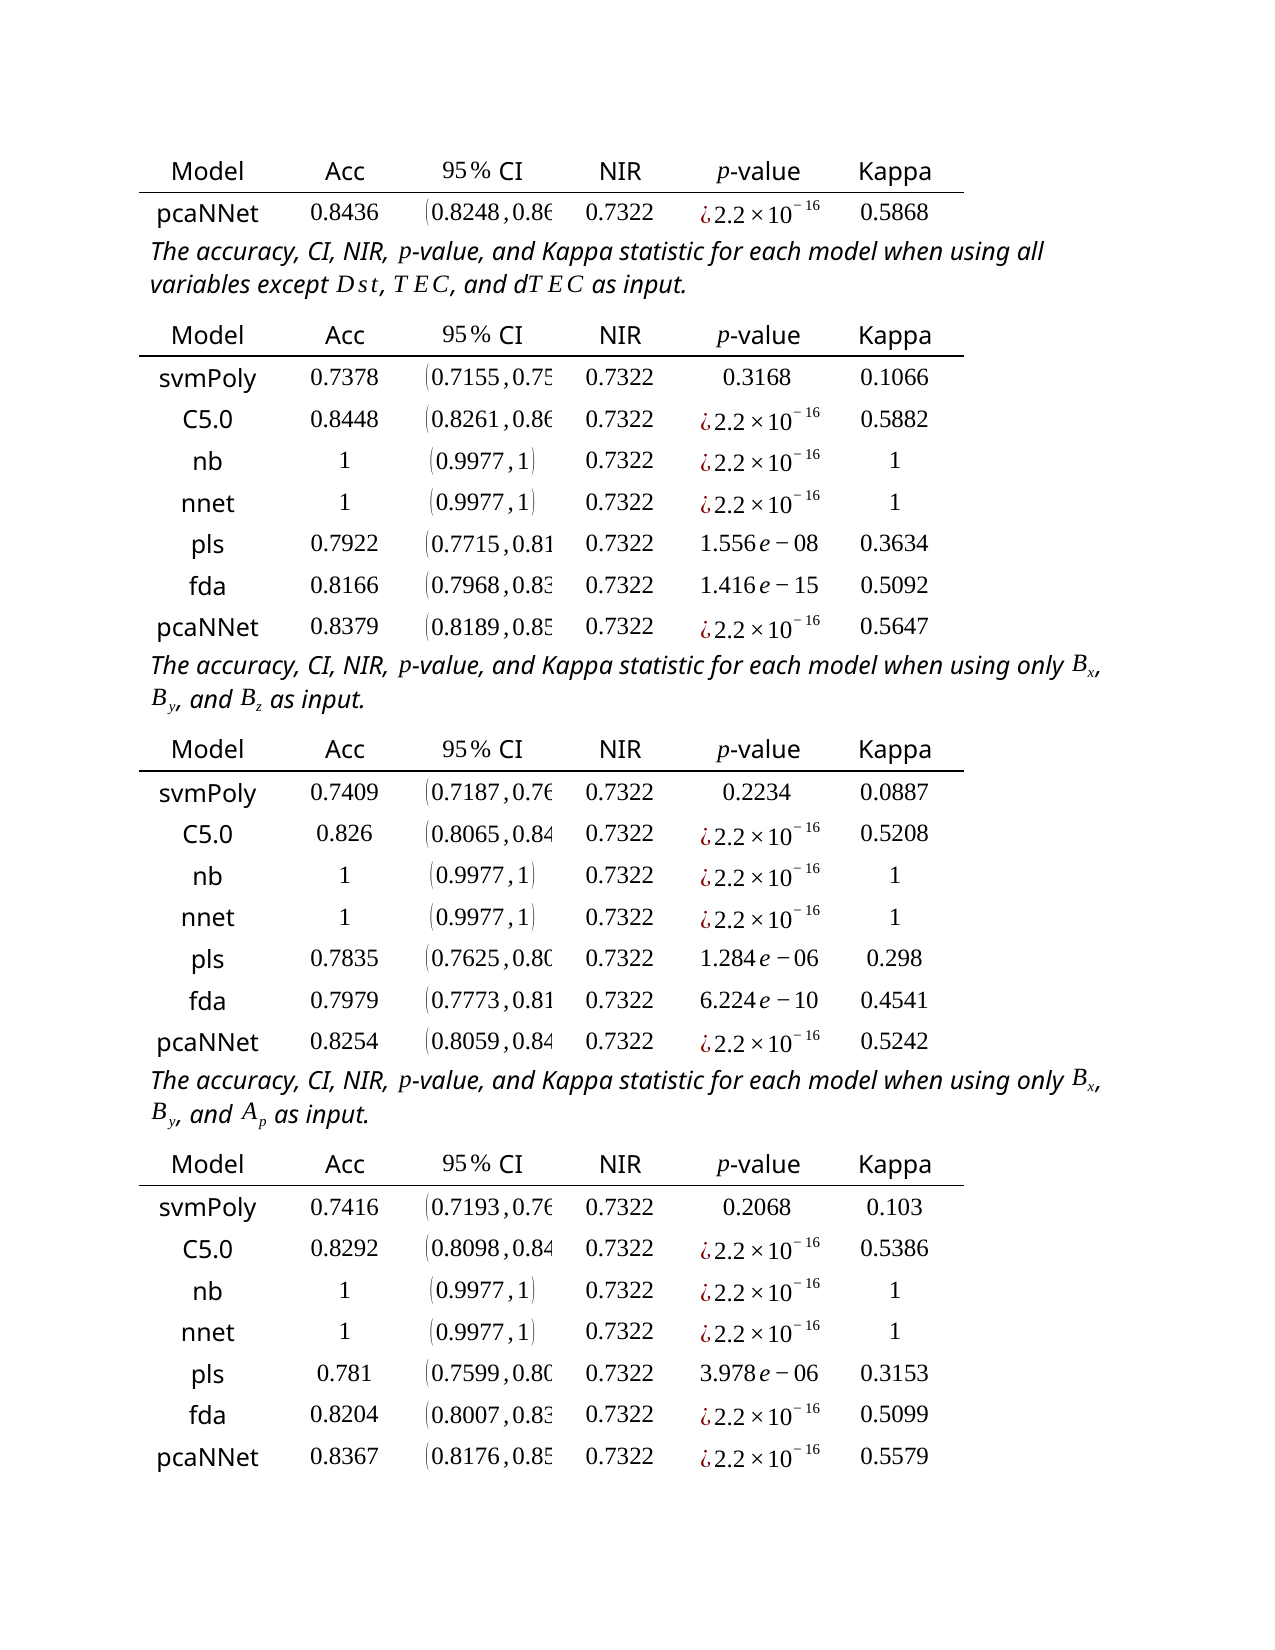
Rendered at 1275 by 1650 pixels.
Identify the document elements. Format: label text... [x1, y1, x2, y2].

table_cell [826, 855, 964, 896]
table_cell [689, 523, 826, 565]
table_cell [551, 193, 689, 233]
table_header -value [689, 150, 826, 192]
table_cell pcaNNet [139, 1021, 276, 1062]
table_cell [551, 1436, 689, 1477]
table_cell [551, 813, 689, 855]
table_cell [414, 440, 551, 482]
table_cell [276, 1021, 414, 1062]
table_cell nnet [139, 1311, 276, 1352]
table_cell [414, 1311, 551, 1352]
table_cell [826, 440, 964, 482]
text The accuracy, CI, NIR, -value, and Kappa statistic for each model when using only , , and as input. [150, 1062, 1125, 1131]
table_cell [414, 565, 551, 606]
table_header Acc [276, 314, 414, 355]
table_cell C5.0 [139, 399, 276, 440]
table_cell fda [139, 1394, 276, 1436]
table_header NIR [551, 150, 689, 192]
table_cell [826, 1353, 964, 1394]
table_cell nnet [139, 896, 276, 938]
table_cell [414, 1436, 551, 1477]
table_header Model [139, 150, 276, 192]
table_cell [826, 1269, 964, 1311]
table_cell svmPoly [139, 772, 276, 813]
table_cell [689, 1353, 826, 1394]
table_header -value [689, 1143, 826, 1185]
table_cell [276, 813, 414, 855]
table_cell [414, 1353, 551, 1394]
table_cell [689, 979, 826, 1021]
table_cell [276, 1311, 414, 1352]
table_cell [551, 1353, 689, 1394]
table_cell [689, 1228, 826, 1269]
table_cell [276, 1269, 414, 1311]
table_cell [276, 1353, 414, 1394]
table_cell [826, 523, 964, 565]
table_cell [689, 193, 826, 233]
table_cell [689, 1021, 826, 1062]
table_cell [551, 1228, 689, 1269]
table_header -value [689, 729, 826, 770]
table_cell [826, 938, 964, 979]
table_cell [826, 813, 964, 855]
table_cell [551, 1311, 689, 1352]
table_header Acc [276, 1143, 414, 1185]
table_cell pls [139, 1353, 276, 1394]
table_cell [276, 938, 414, 979]
table_header Kappa [826, 1143, 964, 1185]
table_cell [414, 1228, 551, 1269]
text The accuracy, CI, NIR, -value, and Kappa statistic for each model when using all variables except , , and d as input. [150, 233, 1125, 301]
table_cell svmPoly [139, 357, 276, 398]
table_cell nb [139, 440, 276, 482]
table_cell [689, 1269, 826, 1311]
table_header Model [139, 314, 276, 355]
table_cell nnet [139, 482, 276, 523]
table_cell [826, 772, 964, 813]
table_cell [551, 606, 689, 648]
table_header Model [139, 1143, 276, 1185]
table_cell [414, 399, 551, 440]
table_header Acc [276, 150, 414, 192]
table_cell [689, 565, 826, 606]
table_cell [551, 482, 689, 523]
table_cell [551, 979, 689, 1021]
table_cell nb [139, 855, 276, 896]
table_cell [551, 565, 689, 606]
table_cell [551, 855, 689, 896]
table_cell fda [139, 979, 276, 1021]
table_cell [414, 606, 551, 648]
table_cell [689, 357, 826, 398]
table_cell [689, 896, 826, 938]
table_header CI [414, 150, 551, 192]
table_cell C5.0 [139, 1228, 276, 1269]
table_cell [689, 606, 826, 648]
table_cell [826, 1186, 964, 1228]
table_cell [826, 399, 964, 440]
table_cell [276, 440, 414, 482]
table_cell [414, 979, 551, 1021]
table_header NIR [551, 1143, 689, 1185]
table_header Model [139, 729, 276, 770]
table_cell [551, 399, 689, 440]
table_cell [276, 979, 414, 1021]
table_cell [276, 855, 414, 896]
table_cell [551, 523, 689, 565]
table_cell [414, 1269, 551, 1311]
table_cell [689, 938, 826, 979]
table_cell [414, 855, 551, 896]
table_cell [551, 896, 689, 938]
table_header NIR [551, 729, 689, 770]
table_cell [689, 1394, 826, 1436]
table_cell [551, 1186, 689, 1228]
table_cell [826, 1394, 964, 1436]
table_cell [826, 979, 964, 1021]
table_cell [414, 1186, 551, 1228]
table_cell [276, 399, 414, 440]
table_cell [414, 523, 551, 565]
table_cell [826, 482, 964, 523]
table_cell [551, 440, 689, 482]
table_cell pcaNNet [139, 1436, 276, 1477]
table_cell [276, 1436, 414, 1477]
table_cell [826, 1311, 964, 1352]
table_header CI [414, 314, 551, 355]
table_cell [689, 855, 826, 896]
text The accuracy, CI, NIR, -value, and Kappa statistic for each model when using only , , and as input. [150, 648, 1125, 716]
table_header Kappa [826, 150, 964, 192]
table_cell [276, 1186, 414, 1228]
table_cell [551, 357, 689, 398]
table_cell [689, 1186, 826, 1228]
table_cell [551, 938, 689, 979]
table_cell [414, 1394, 551, 1436]
table_cell [276, 606, 414, 648]
table_cell [276, 1228, 414, 1269]
table_cell [826, 193, 964, 233]
table_cell [826, 1436, 964, 1477]
table_cell [826, 565, 964, 606]
table_cell C5.0 [139, 813, 276, 855]
table_header CI [414, 1143, 551, 1185]
table_header Acc [276, 729, 414, 770]
table_cell [276, 482, 414, 523]
table_cell [826, 1228, 964, 1269]
table_cell [551, 772, 689, 813]
table_cell [689, 1311, 826, 1352]
table_cell [414, 482, 551, 523]
table_cell [689, 440, 826, 482]
table_cell [414, 813, 551, 855]
table_header Kappa [826, 314, 964, 355]
table_cell [551, 1021, 689, 1062]
table_cell pcaNNet [139, 193, 276, 233]
table_cell [276, 523, 414, 565]
table_header -value [689, 314, 826, 355]
table_cell svmPoly [139, 1186, 276, 1228]
table_cell [414, 772, 551, 813]
table_cell [826, 896, 964, 938]
table_header CI [414, 729, 551, 770]
table_cell [414, 938, 551, 979]
table_cell pls [139, 523, 276, 565]
table_header NIR [551, 314, 689, 355]
table_cell fda [139, 565, 276, 606]
table_cell [689, 1436, 826, 1477]
table_cell [414, 357, 551, 398]
table_cell [276, 193, 414, 233]
table_cell [276, 896, 414, 938]
table_cell [689, 772, 826, 813]
table_cell [826, 357, 964, 398]
table_cell [276, 772, 414, 813]
table_cell nb [139, 1269, 276, 1311]
table_cell pls [139, 938, 276, 979]
table_cell pcaNNet [139, 606, 276, 648]
table_cell [689, 813, 826, 855]
table_cell [826, 1021, 964, 1062]
table_cell [414, 896, 551, 938]
table_cell [276, 357, 414, 398]
table_cell [414, 1021, 551, 1062]
table_cell [689, 482, 826, 523]
table_cell [276, 565, 414, 606]
table_cell [551, 1269, 689, 1311]
table_cell [689, 399, 826, 440]
table_cell [826, 606, 964, 648]
table_cell [276, 1394, 414, 1436]
table_header Kappa [826, 729, 964, 770]
table_cell [551, 1394, 689, 1436]
table_cell [414, 193, 551, 233]
